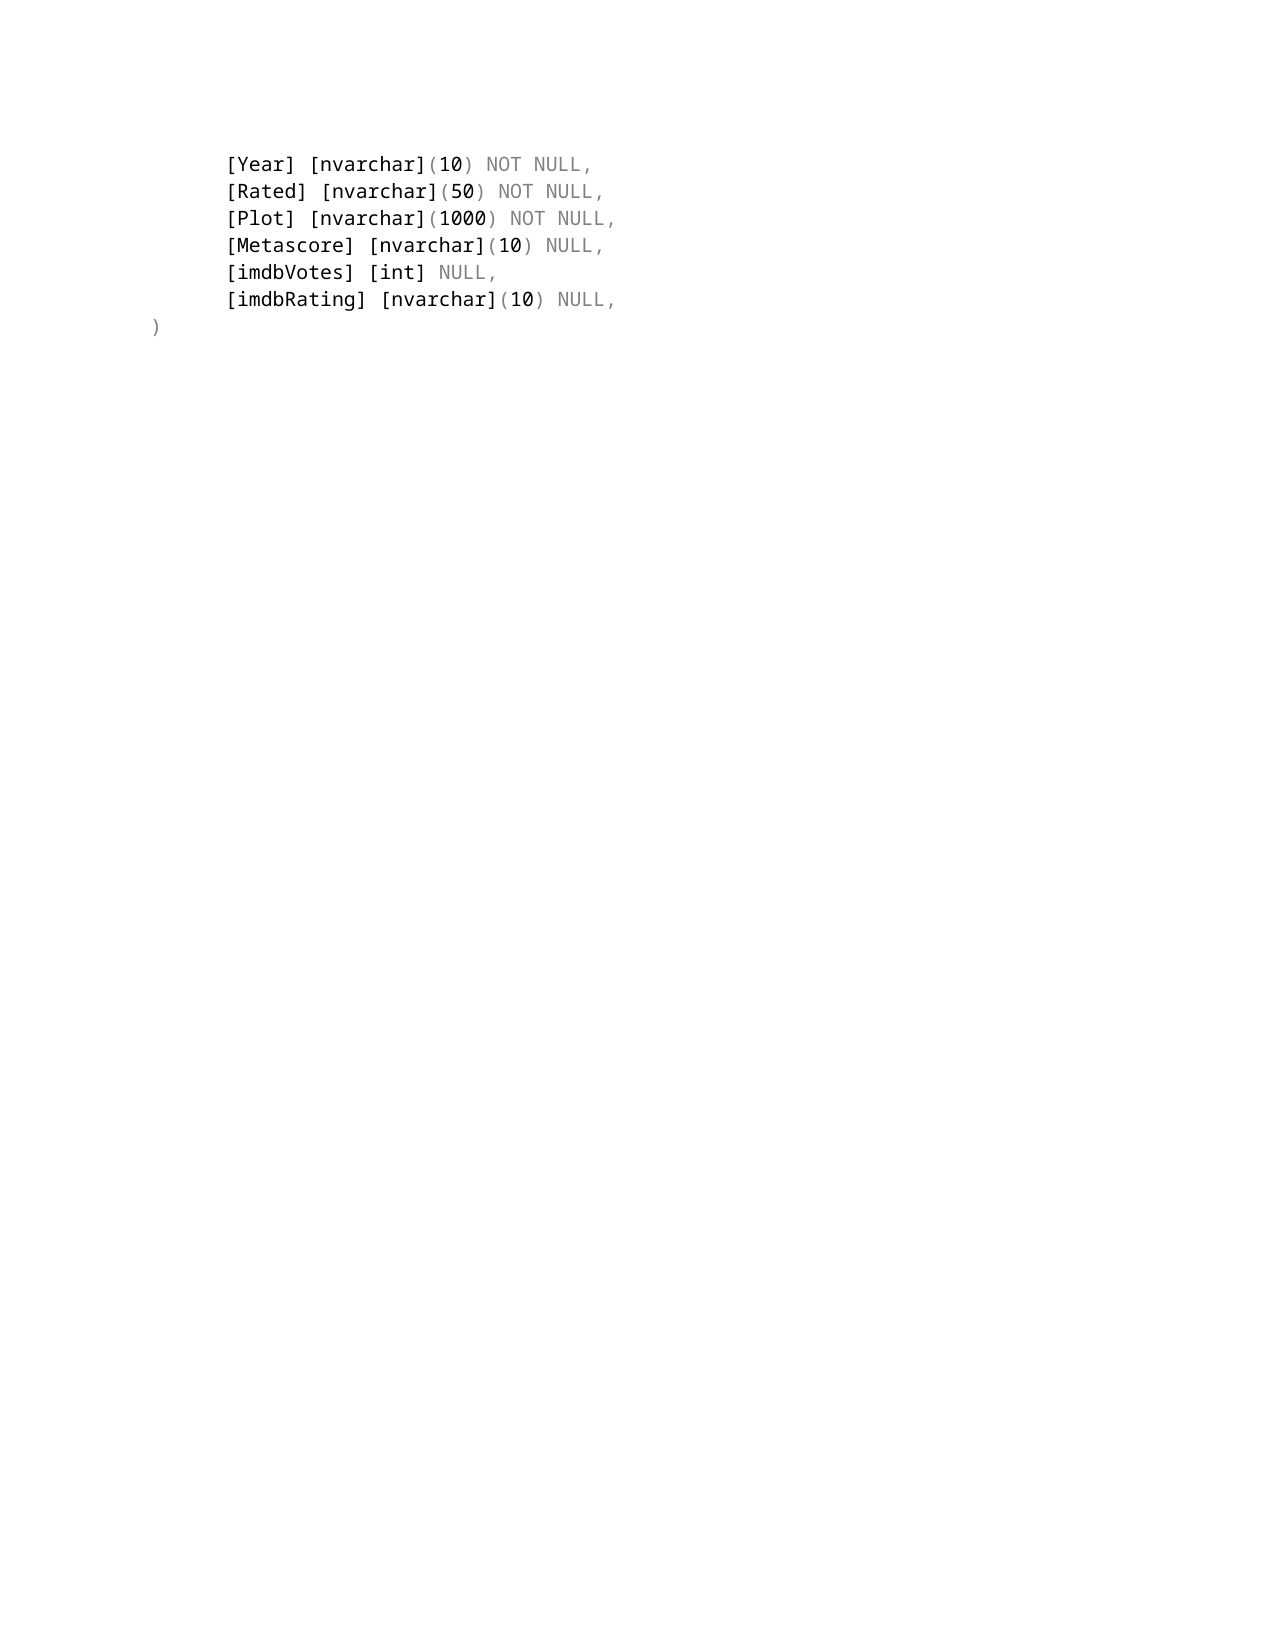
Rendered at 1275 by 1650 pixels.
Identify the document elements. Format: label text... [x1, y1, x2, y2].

text [Metascore] [nvarchar](10) NULL, [150, 231, 1125, 258]
text [Plot] [nvarchar](1000) NOT NULL, [150, 204, 1125, 231]
text ) [150, 312, 1125, 339]
text [Rated] [nvarchar](50) NOT NULL, [150, 177, 1125, 204]
text [imdbVotes] [int] NULL, [150, 258, 1125, 285]
text [imdbRating] [nvarchar](10) NULL, [150, 285, 1125, 312]
text [Year] [nvarchar](10) NOT NULL, [150, 150, 1125, 177]
